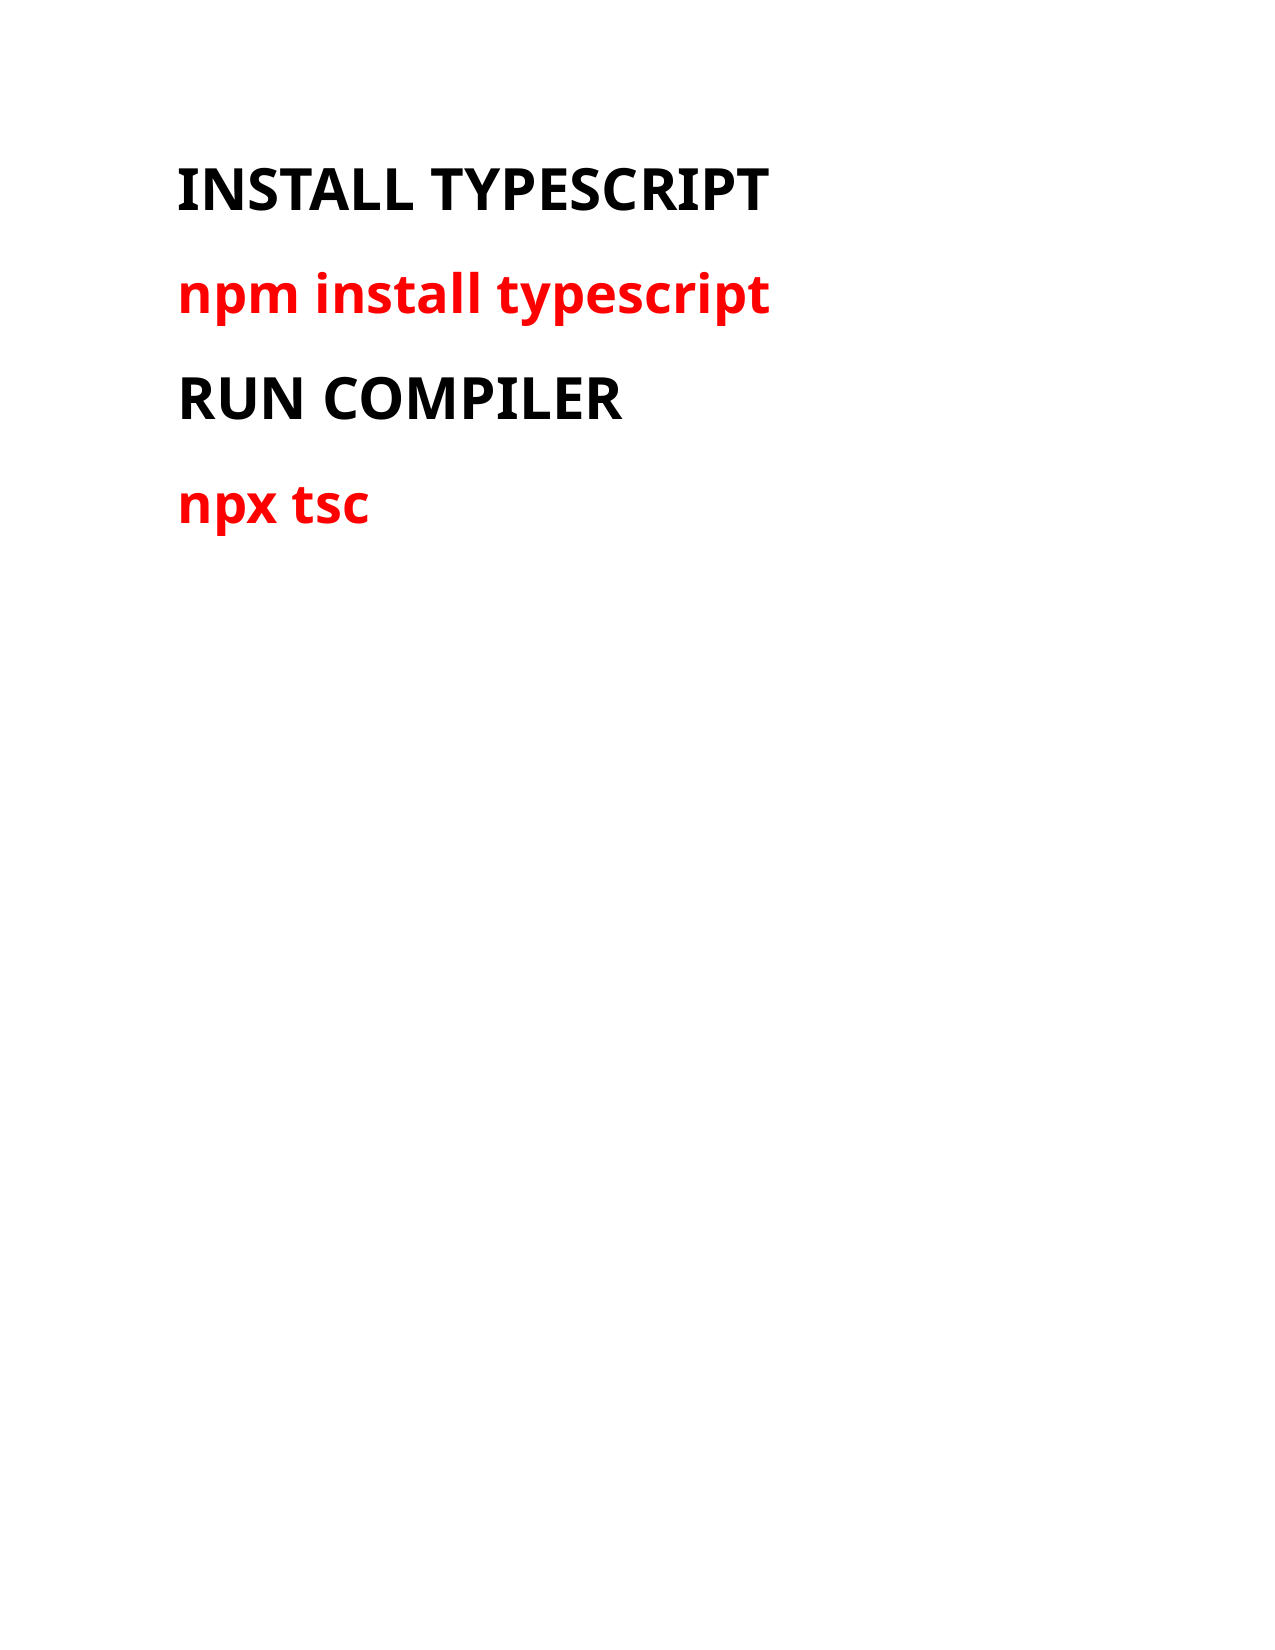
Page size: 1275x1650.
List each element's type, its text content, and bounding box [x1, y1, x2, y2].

text RUN COMPILER [177, 357, 1098, 437]
text INSTALL TYPESCRIPT [177, 148, 1098, 227]
text npx tsc [177, 465, 1098, 539]
text npm install typescript [177, 256, 1098, 329]
